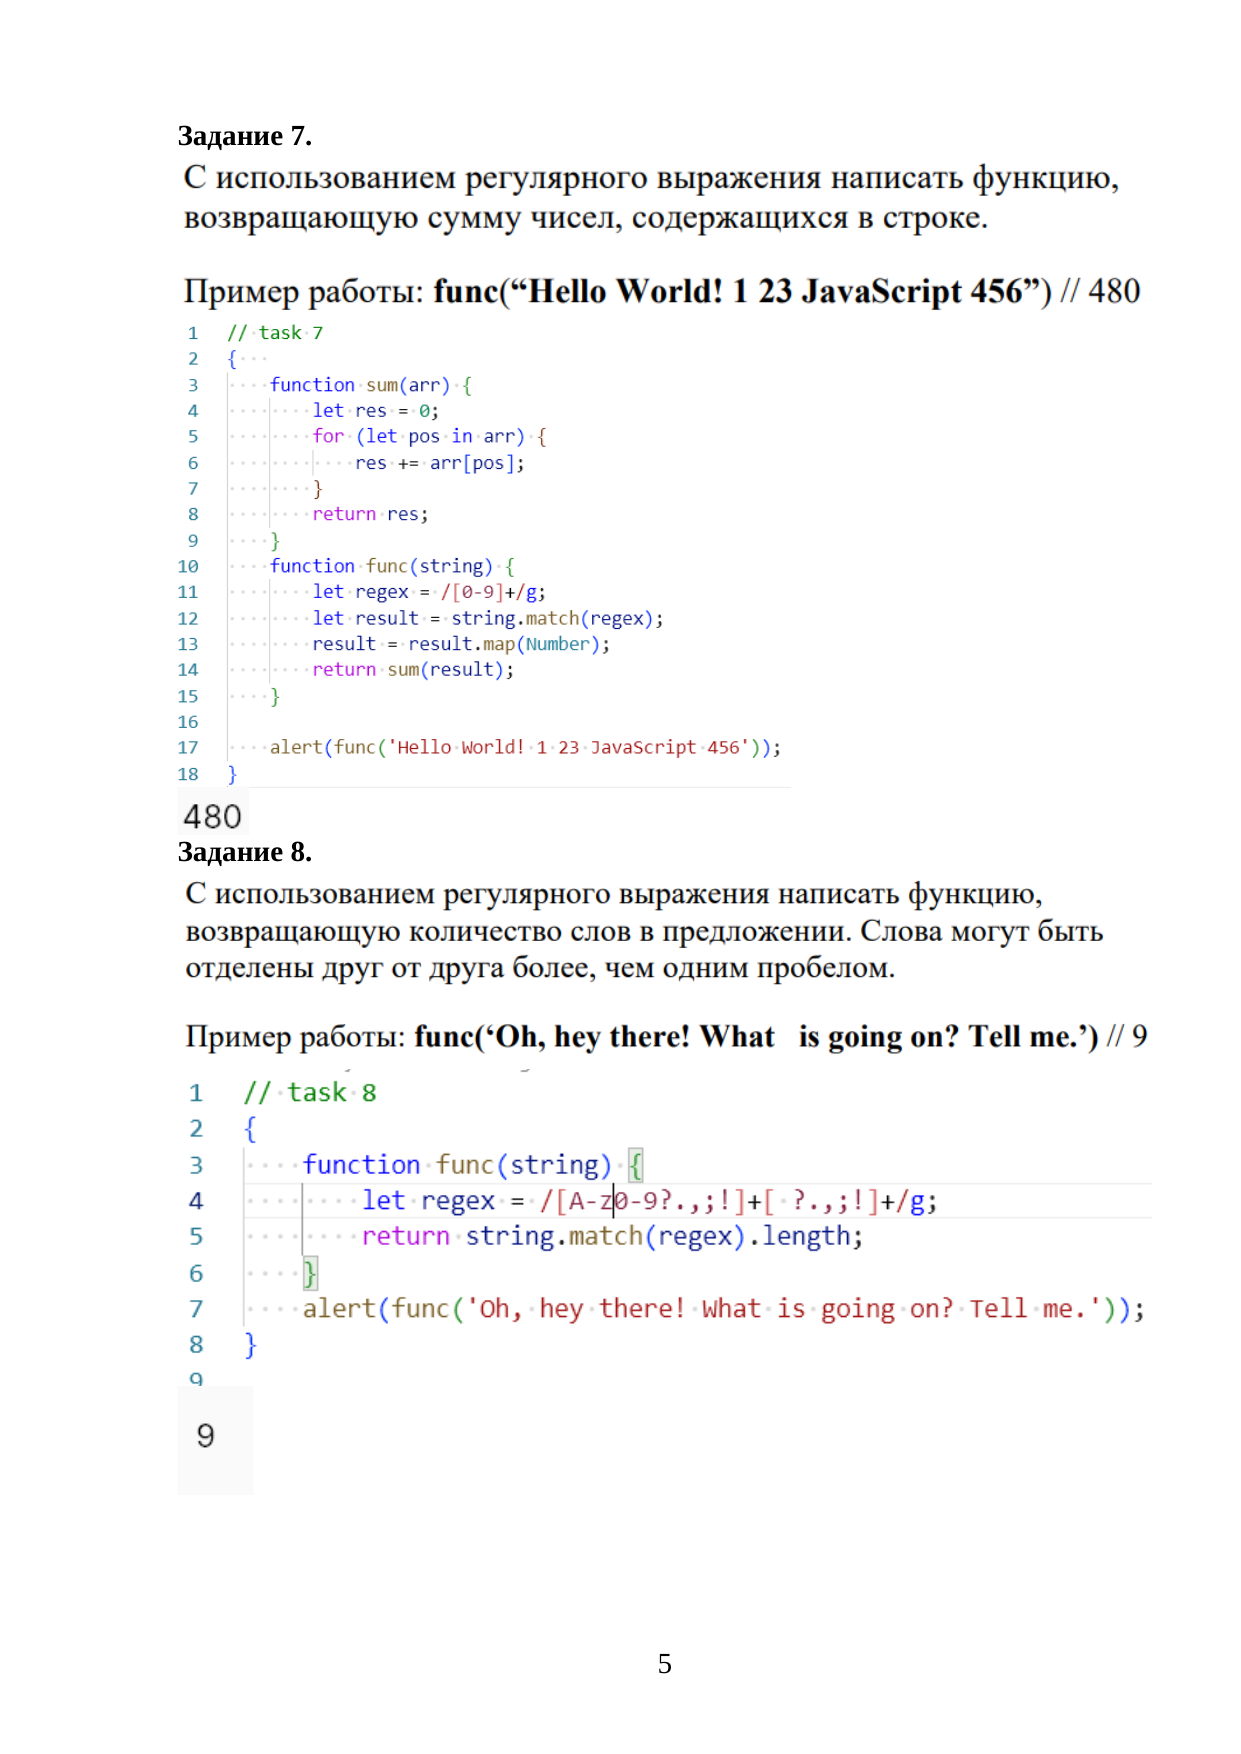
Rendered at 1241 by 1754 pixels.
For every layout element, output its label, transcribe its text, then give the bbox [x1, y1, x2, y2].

picture [177, 867, 1152, 1495]
text Задание 8. [177, 834, 1152, 867]
text Задание 7. [177, 118, 1152, 151]
picture [177, 151, 1152, 835]
